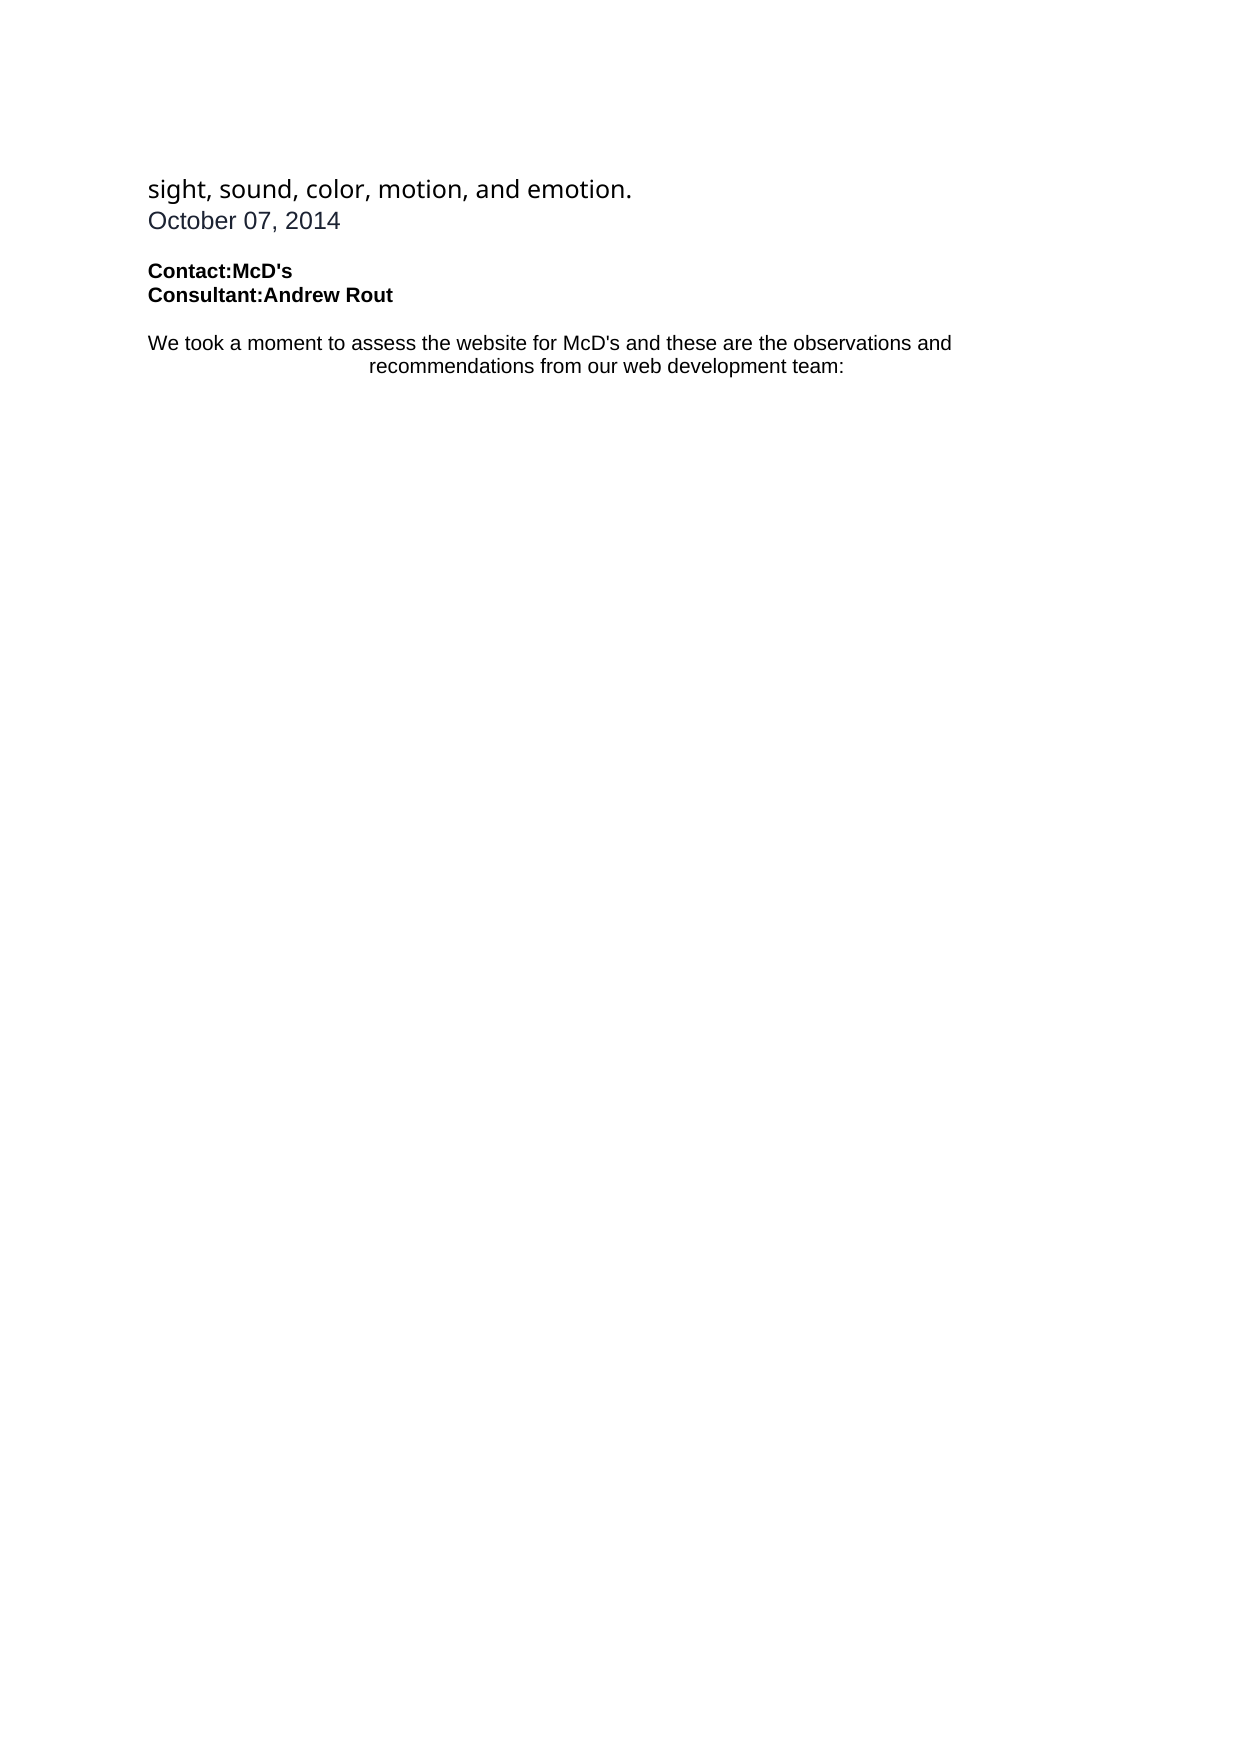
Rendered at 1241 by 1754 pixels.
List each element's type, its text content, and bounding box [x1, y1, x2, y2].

text Contact:McD's [148, 258, 1092, 282]
text sight, sound, color, motion, and emotion. [148, 172, 1092, 206]
text October 07, 2014 [148, 206, 1092, 234]
text We took a moment to assess the website for McD's and these are the observations and recommendations from our web development team: [148, 330, 1092, 378]
text Consultant:Andrew Rout [148, 282, 1092, 306]
